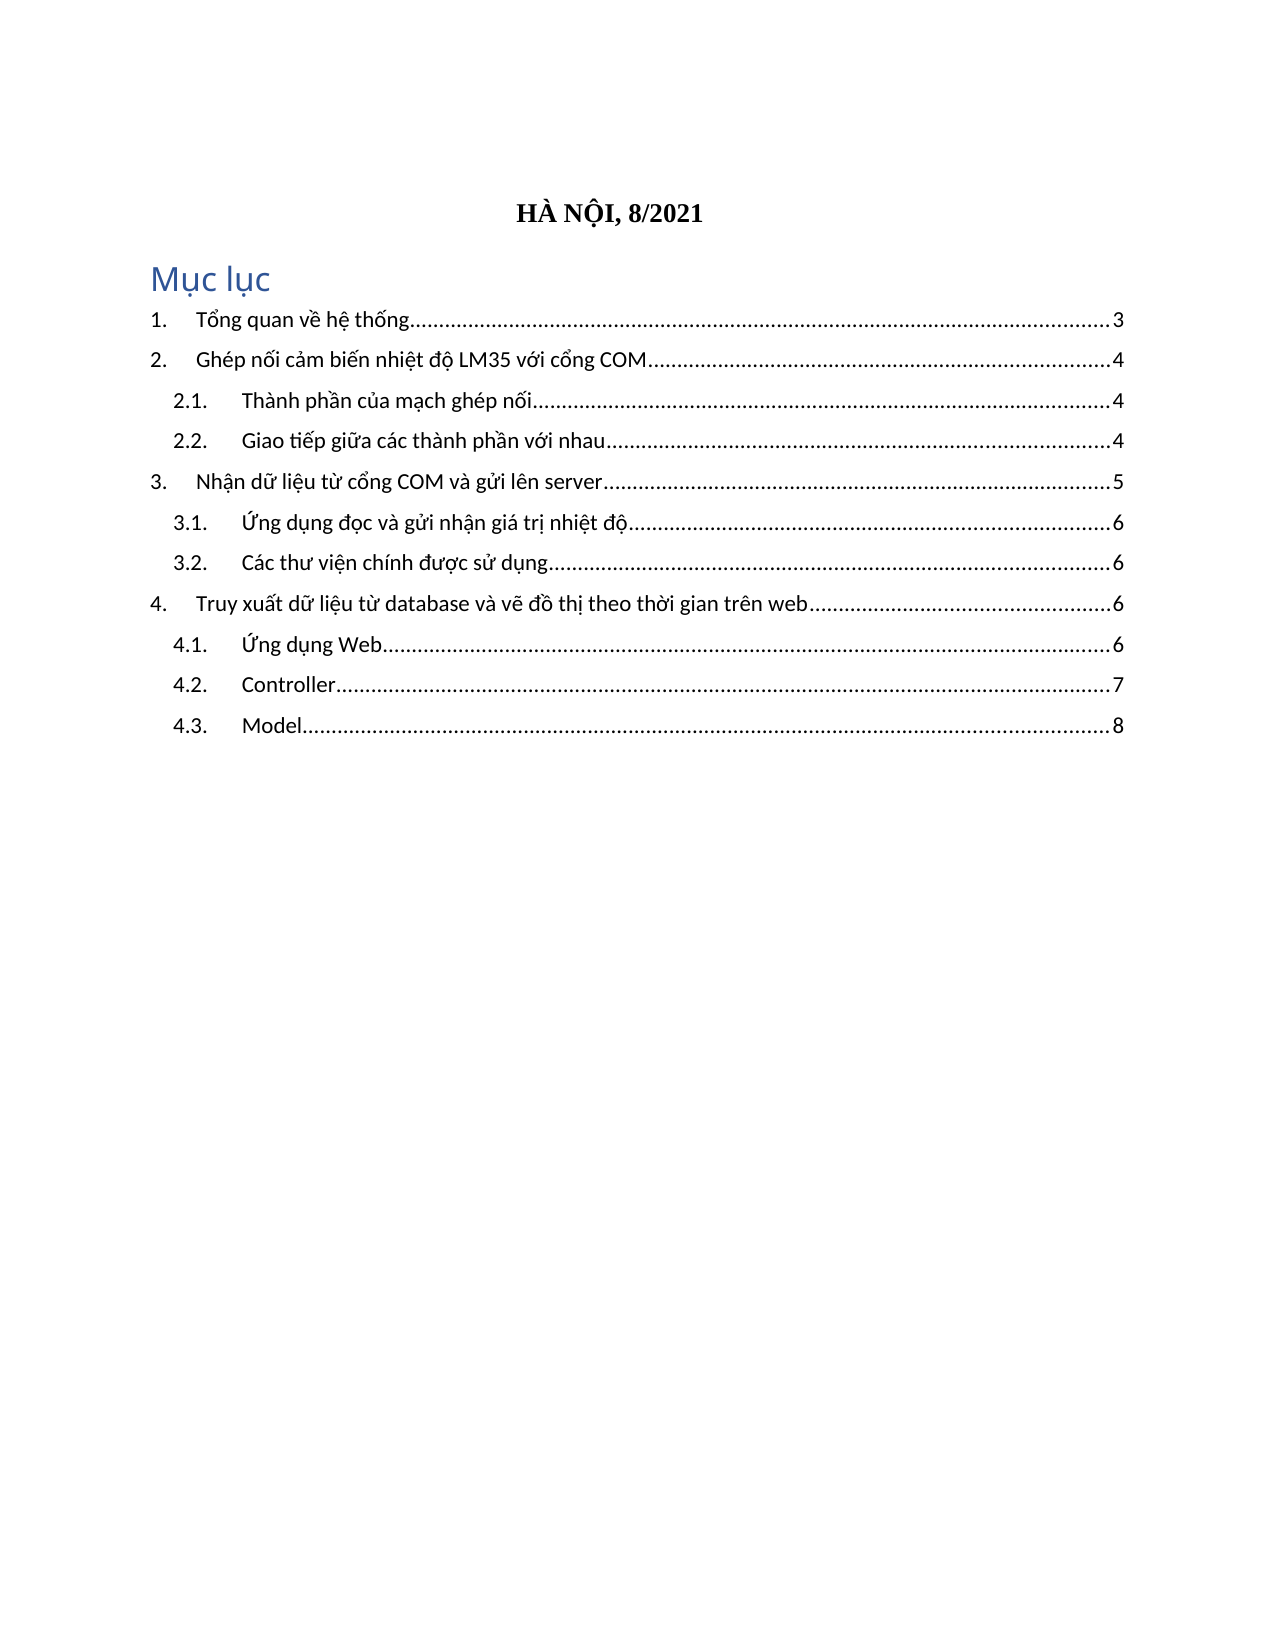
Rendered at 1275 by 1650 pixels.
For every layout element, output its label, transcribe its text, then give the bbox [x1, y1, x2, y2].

table_cell HÀ NỘI, 8/2021 [161, 150, 1058, 231]
